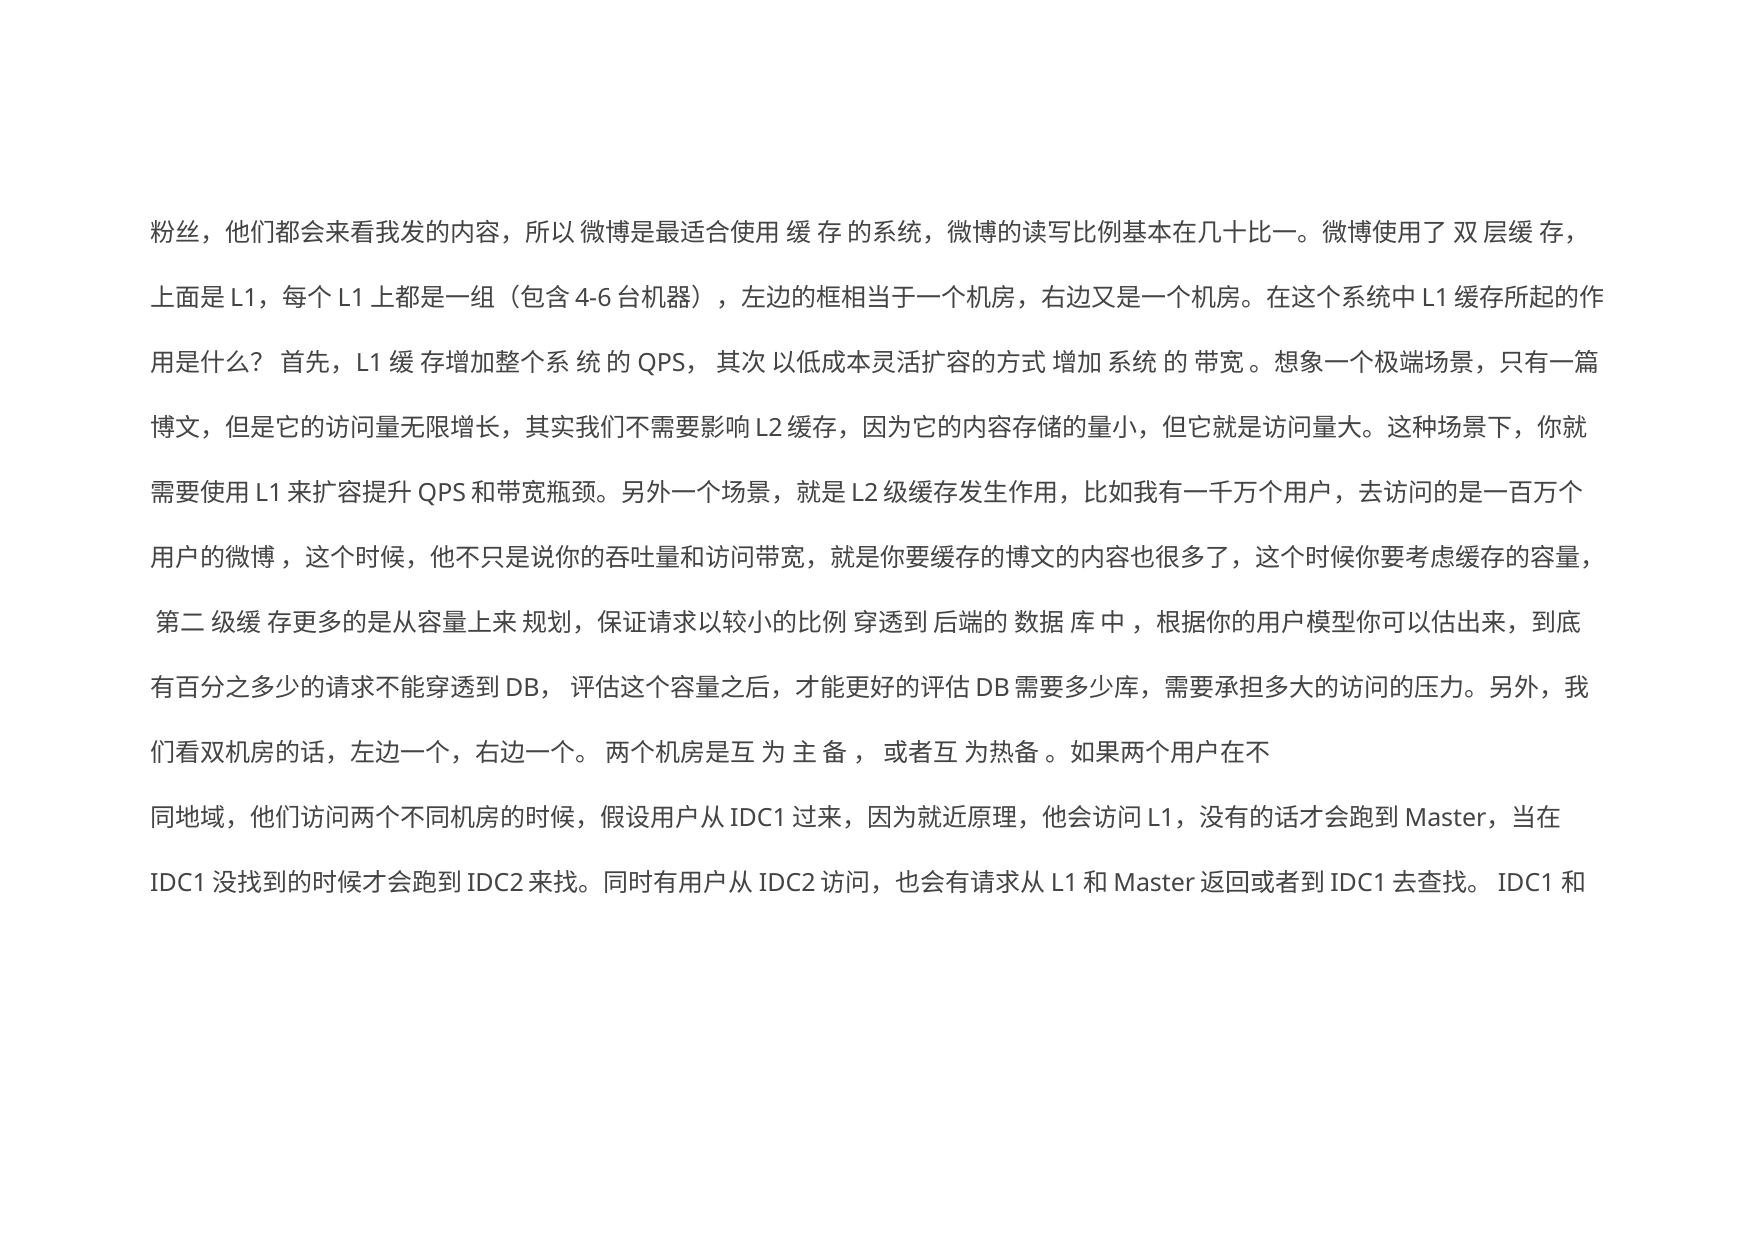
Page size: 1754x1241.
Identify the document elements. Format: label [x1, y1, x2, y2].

text [150, 198, 1604, 913]
